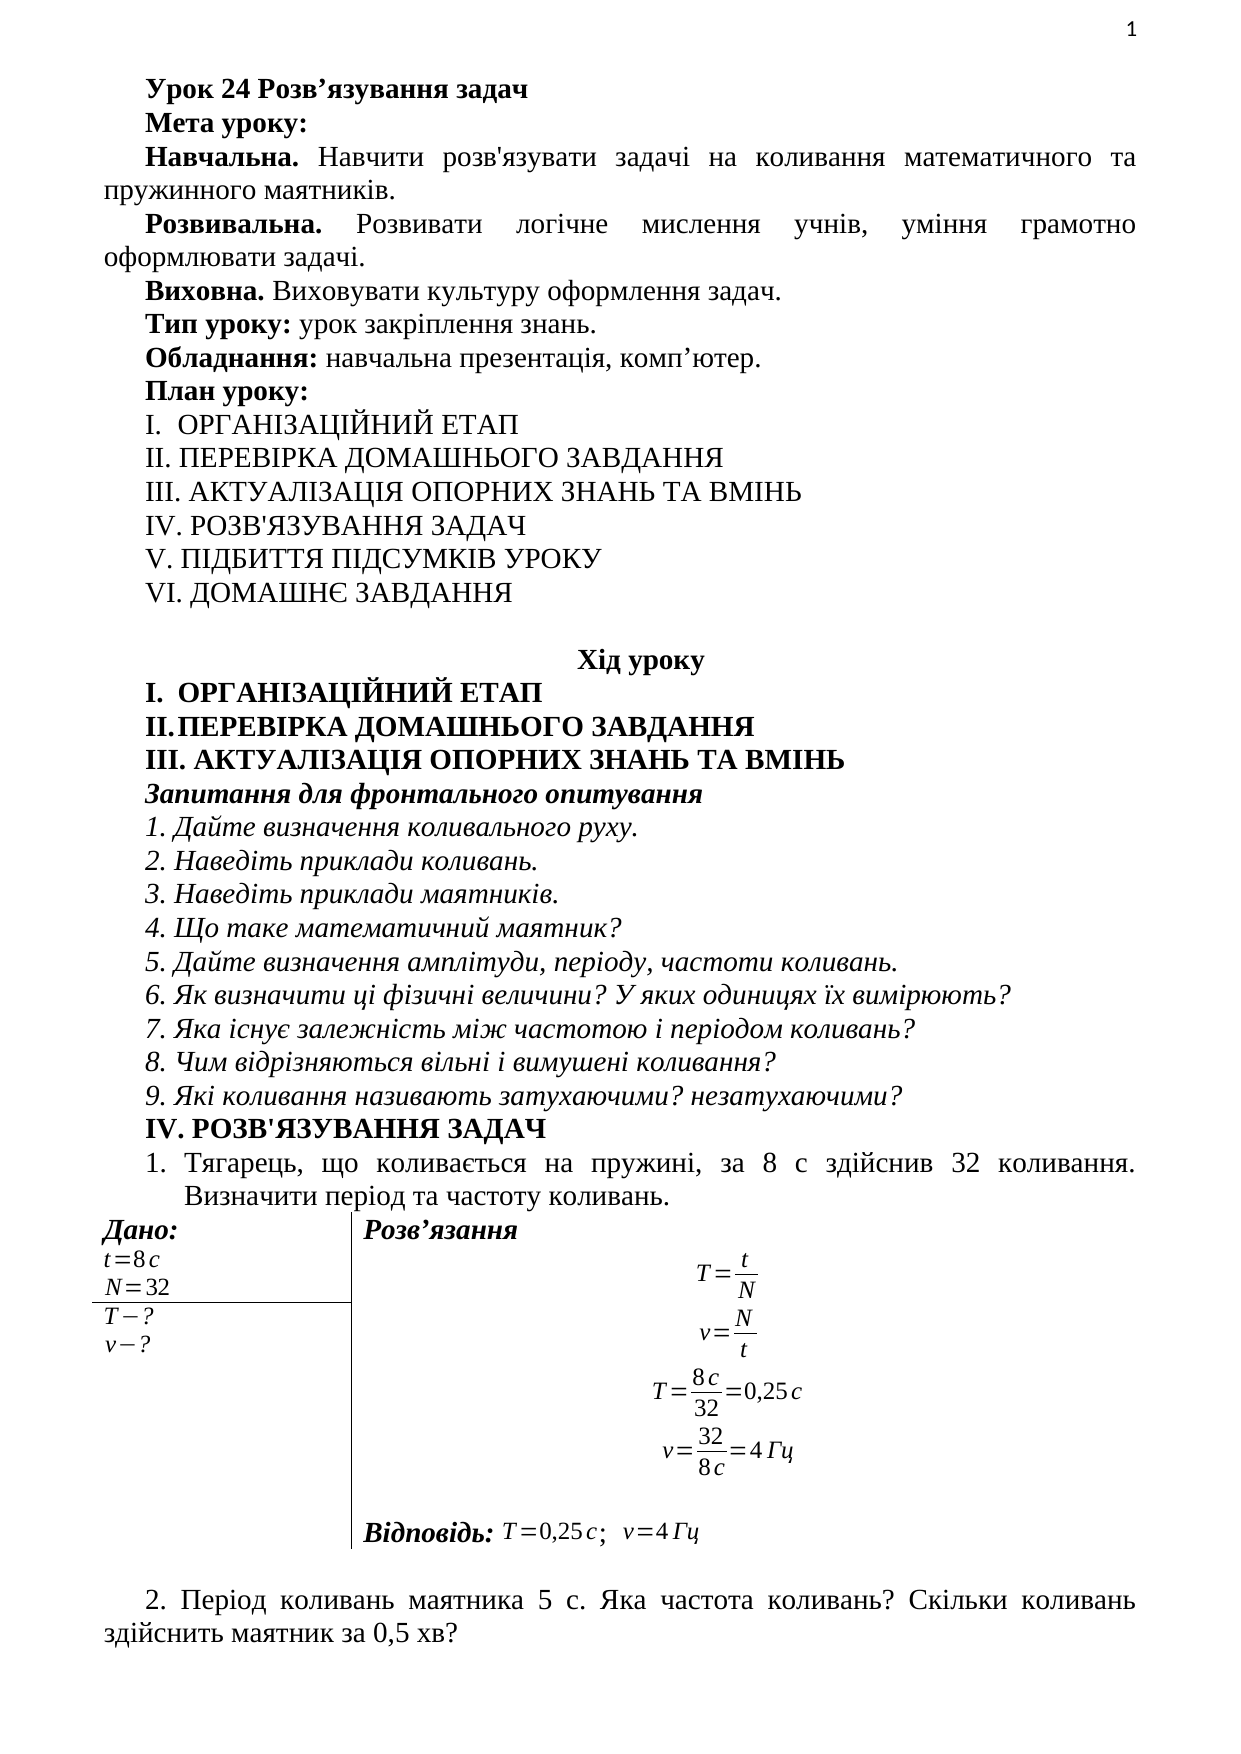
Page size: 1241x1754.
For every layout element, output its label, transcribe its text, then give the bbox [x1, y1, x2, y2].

text IV. РОЗВ'ЯЗУВАННЯ ЗАДАЧ [103, 508, 1137, 541]
text Тип уроку: урок закріплення знань. [103, 306, 1137, 340]
text 2. Період коливань маятника 5 с. Яка частота коливань? Скільки коливань здійснить маятник за 0,5 хв? [103, 1582, 1137, 1649]
text І. ОРГАНІЗАЦІЙНИЙ ЕТАП [103, 407, 1137, 441]
text Хід уроку [103, 642, 1137, 675]
text 6. Як визначити ці фізичні величини? У яких одиницях їх вимірюють? [103, 977, 1137, 1011]
text 8. Чим відрізняються вільні і вимушені коливання? [103, 1044, 1137, 1078]
text V. ПІДБИТТЯ ПІДСУМКІВ УРОКУ [103, 541, 1137, 575]
text Розвивальна. Розвивати логічне мислення учнів, уміння грамотно оформлювати задачі. [103, 206, 1137, 273]
text IV. РОЗВ'ЯЗУВАННЯ ЗАДАЧ [103, 1111, 1137, 1145]
text III. АКТУАЛІЗАЦІЯ ОПОРНИХ ЗНАНЬ ТА ВМІНЬ [103, 474, 1137, 508]
list Тягарець, що коливається на пружині, за 8 с здійснив 32 коливання. Визначити період та частоту коливань. [145, 1145, 1137, 1212]
text ІІ. ПЕРЕВІРКА ДОМАШНЬОГО ЗАВДАННЯ [103, 441, 1137, 474]
table_header Розв’язання Відповідь: ; [352, 1212, 1103, 1548]
text 5. Дайте визначення амплітуди, періоду, частоти коливань. [103, 944, 1137, 977]
text 9. Які коливання називають затухаючими? незатухаючими? [103, 1078, 1137, 1111]
text VІ. ДОМАШНЄ ЗАВДАННЯ [103, 575, 1137, 608]
text III. АКТУАЛІЗАЦІЯ ОПОРНИХ ЗНАНЬ ТА ВМІНЬ [103, 742, 1137, 776]
text І. ОРГАНІЗАЦІЙНИЙ ЕТАП [103, 675, 1137, 709]
text Запитання для фронтального опитування [103, 776, 1137, 809]
text 7. Яка існує залежність між частотою і періодом коливань? [103, 1011, 1137, 1044]
text 4. Що таке математичний маятник? [103, 910, 1137, 944]
text Урок 24 Розв’язування задач [103, 72, 1137, 105]
text Навчальна. Навчити розв'язувати задачі на коливання математичного та пружинного маятників. [103, 139, 1137, 206]
text 1. Дайте визначення коливального руху. [103, 809, 1137, 843]
text II. ПЕРЕВІРКА ДОМАШНЬОГО ЗАВДАННЯ [103, 709, 1137, 742]
table_cell [92, 1303, 351, 1548]
text Мета уроку: [103, 105, 1137, 139]
text Виховна. Виховувати культуру оформлення задач. [103, 273, 1137, 306]
text 3. Наведіть приклади маятників. [103, 877, 1137, 910]
text 2. Наведіть приклади коливань. [103, 843, 1137, 877]
text Обладнання: навчальна презентація, комп’ютер. [103, 340, 1137, 373]
text План уроку: [103, 373, 1137, 407]
table_header Дано: [92, 1212, 351, 1302]
